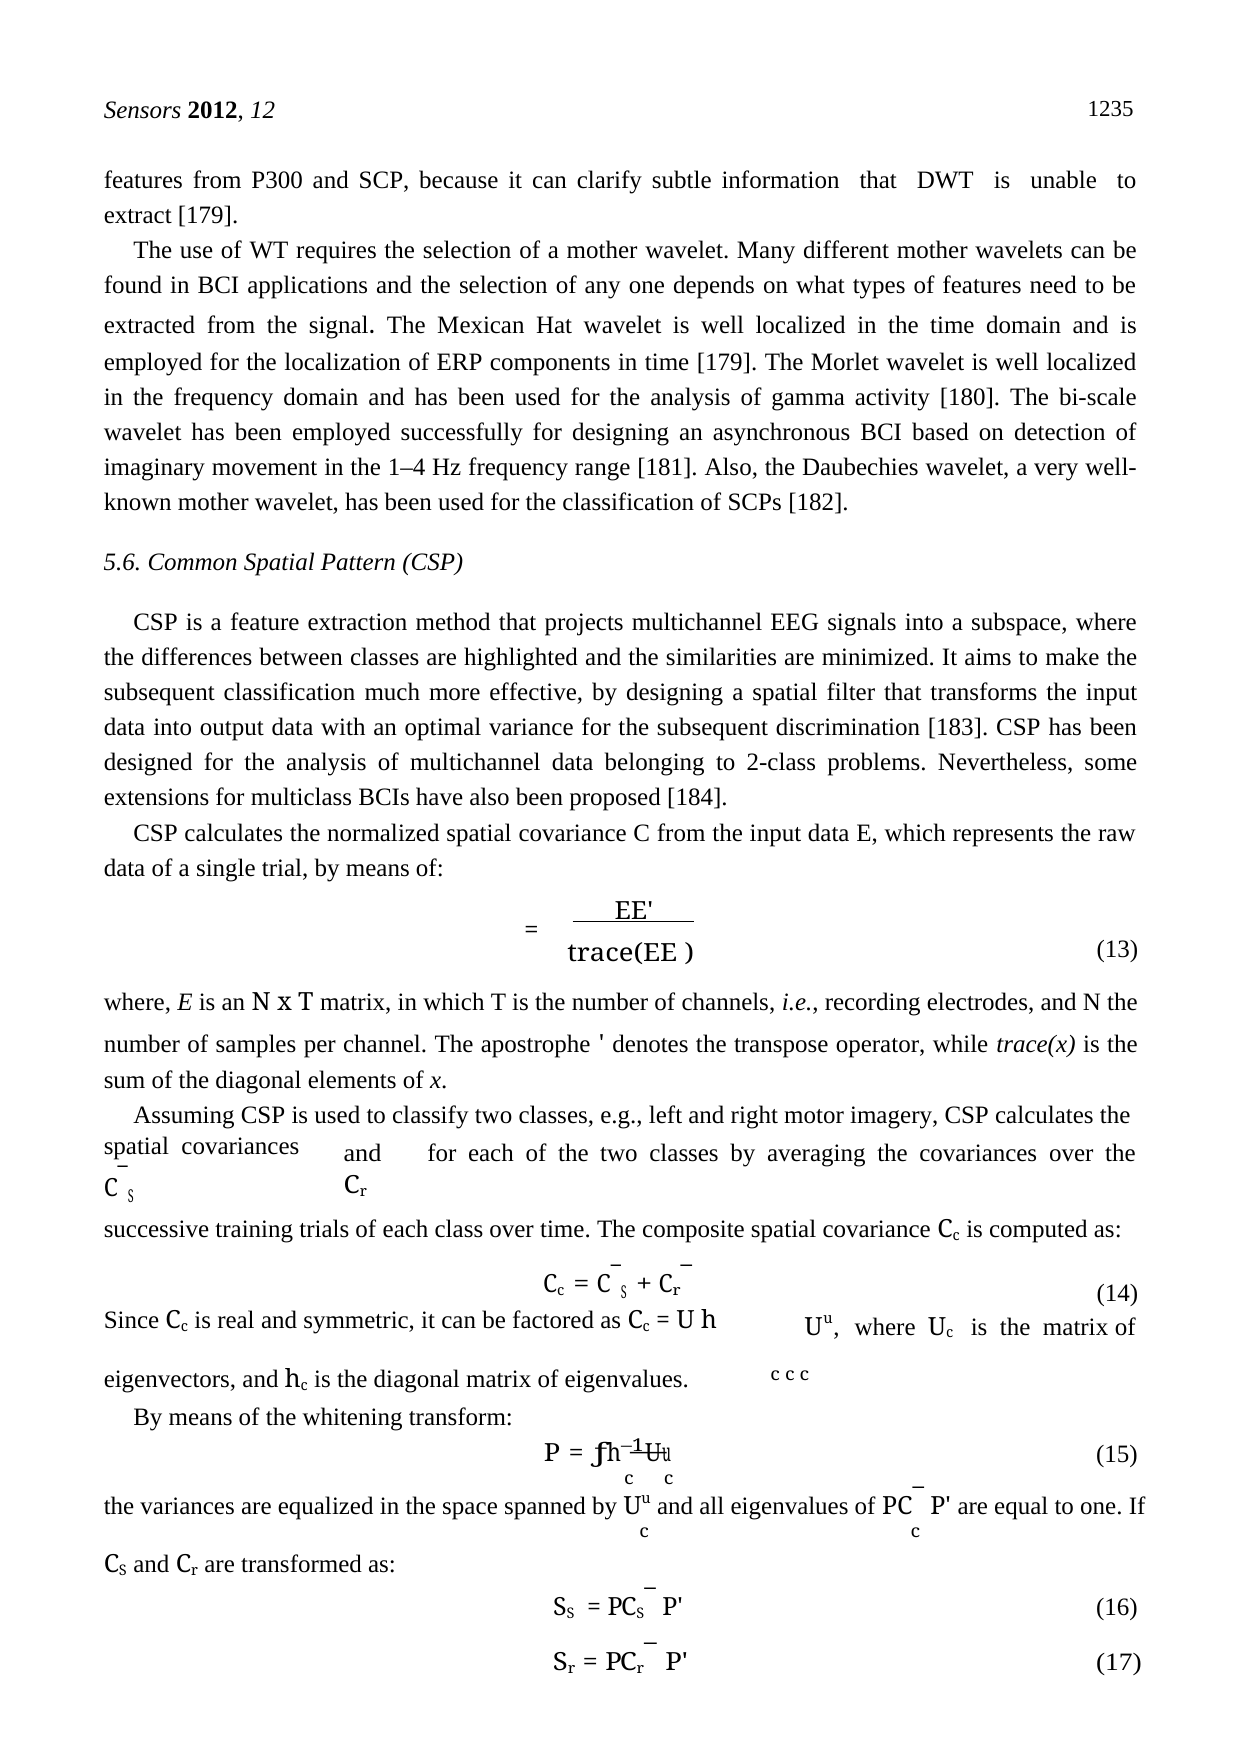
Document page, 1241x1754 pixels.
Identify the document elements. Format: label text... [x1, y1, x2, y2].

text spatial covariances C¯S [103, 1131, 330, 1207]
text features from P300 and SCP, because it can clarify subtle information that DWT is unable to extract [179]. [103, 165, 1138, 229]
text eigenvectors, and hc is the diagonal matrix of eigenvalues. [103, 1361, 693, 1395]
text and Cr [343, 1138, 408, 1200]
text EE' C = [524, 902, 694, 946]
text Cc = C¯S + Cr¯ [543, 1259, 794, 1304]
text c c [132, 1465, 1165, 1489]
text (14) [798, 1278, 1138, 1307]
text the variances are equalized in the space spanned by Uu and all eigenvalues of PC¯ P' are equal to one. If [103, 1501, 1165, 1518]
text SS = PCS¯ P' (16) [553, 1581, 1165, 1623]
text CS and Cr are transformed as: [103, 1545, 1165, 1579]
text CSP is a feature extraction method that projects multichannel EEG signals into a subspace, where the differences between classes are highlighted and the similarities are minimized. It aims to make the subsequent classification much more effective, by designing a spatial filter that transforms the input data into output data with an optimal variance for the subsequent discrimination [183]. CSP has been designed for the analysis of multichannel data belonging to 2-class problems. Nevertheless, some extensions for multiclass BCIs have also been proposed [184]. [103, 607, 1138, 811]
text c c c [770, 1362, 1165, 1386]
text The use of WT requires the selection of a mother wavelet. Many different mother wavelets can be found in BCI applications and the selection of any one depends on what types of features need to be extracted from the signal. The Mexican Hat wavelet is well localized in the time domain and is employed for the localization of ERP components in time [179]. The Morlet wavelet is well localized in the frequency domain and has been used for the analysis of gamma activity [180]. The bi-scale wavelet has been employed successfully for designing an asynchronous BCI based on detection of imaginary movement in the 1–4 Hz frequency range [181]. Also, the Daubechies wavelet, a very well-known mother wavelet, has been used for the classification of SCPs [182]. [103, 235, 1138, 515]
text CSP calculates the normalized spatial covariance C from the input data E, which represents the raw data of a single trial, by means of: [103, 818, 1138, 882]
text where, E is an N x T matrix, in which T is the number of channels, i.e., recording electrodes, and N the number of samples per channel. The apostrophe ' denotes the transpose operator, while trace(x) is the sum of the diagonal elements of x. [103, 984, 1138, 1094]
text successive training trials of each class over time. The composite spatial covariance Cc is computed as: [103, 1210, 1165, 1244]
text for each of the two classes by averaging the covariances over the [427, 1138, 1165, 1166]
text Assuming CSP is used to classify two classes, e.g., left and right motor imagery, CSP calculates the [133, 1101, 1165, 1129]
text Sr = PCr¯ P' (17) [553, 1637, 1165, 1678]
text c c [639, 1518, 1165, 1542]
text (13) [698, 934, 1138, 962]
list Common Spatial Pattern (CSP) [103, 547, 1165, 576]
text By means of the whitening transform: [133, 1402, 693, 1431]
text trace(EE ) [77, 946, 694, 965]
